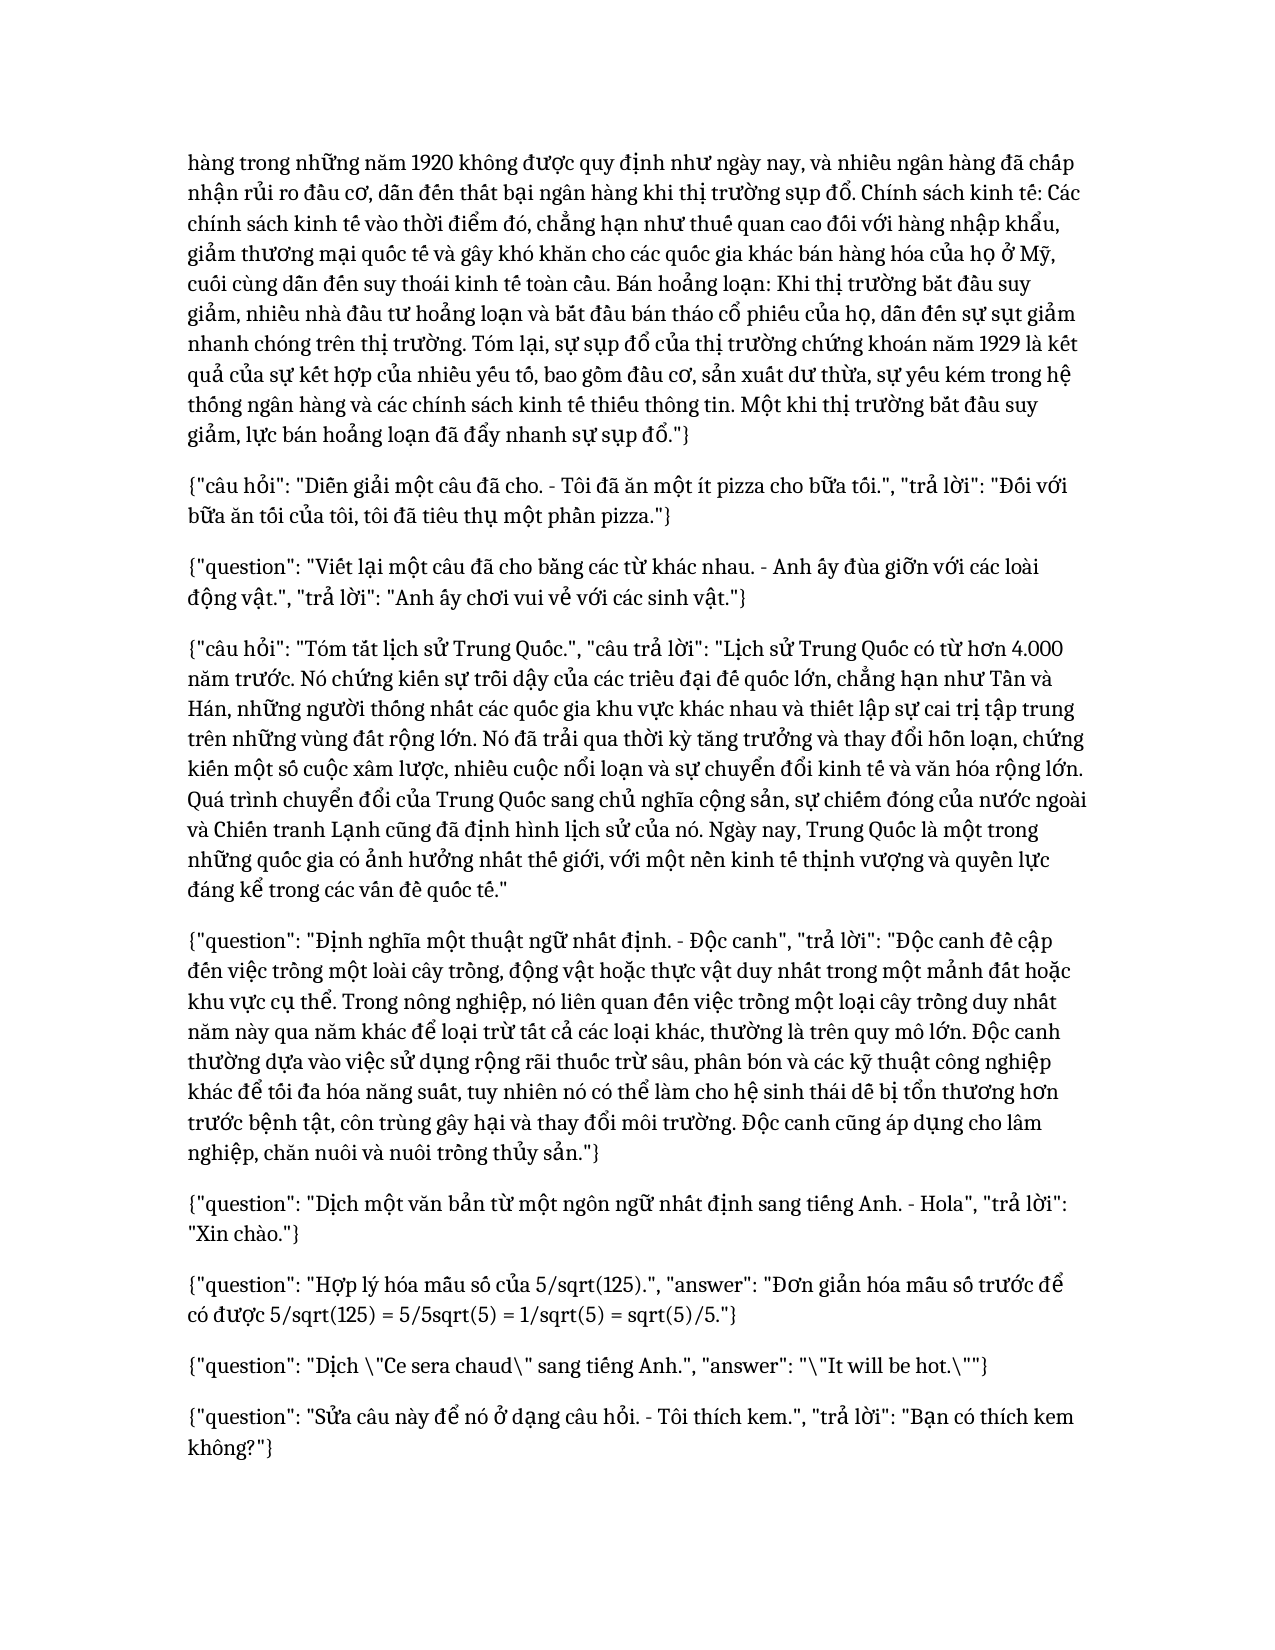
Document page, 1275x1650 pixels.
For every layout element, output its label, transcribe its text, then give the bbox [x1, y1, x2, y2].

text {"question": "Định nghĩa một thuật ngữ nhất định. - Độc canh", "trả lời": "Độc canh đề cập đến việc trồng một loài cây trồng, động vật hoặc thực vật duy nhất trong một mảnh đất hoặc khu vực cụ thể. Trong nông nghiệp, nó liên quan đến việc trồng một loại cây trồng duy nhất năm này qua năm khác để loại trừ tất cả các loại khác, thường là trên quy mô lớn. Độc canh thường dựa vào việc sử dụng rộng rãi thuốc trừ sâu, phân bón và các kỹ thuật công nghiệp khác để tối đa hóa năng suất, tuy nhiên nó có thể làm cho hệ sinh thái dễ bị tổn thương hơn trước bệnh tật, côn trùng gây hại và thay đổi môi trường. Độc canh cũng áp dụng cho lâm nghiệp, chăn nuôi và nuôi trồng thủy sản."} [187, 928, 1087, 1166]
text {"câu hỏi": "Tóm tắt lịch sử Trung Quốc.", "câu trả lời": "Lịch sử Trung Quốc có từ hơn 4.000 năm trước. Nó chứng kiến sự trỗi dậy của các triều đại đế quốc lớn, chẳng hạn như Tần và Hán, những người thống nhất các quốc gia khu vực khác nhau và thiết lập sự cai trị tập trung trên những vùng đất rộng lớn. Nó đã trải qua thời kỳ tăng trưởng và thay đổi hỗn loạn, chứng kiến một số cuộc xâm lược, nhiều cuộc nổi loạn và sự chuyển đổi kinh tế và văn hóa rộng lớn. Quá trình chuyển đổi của Trung Quốc sang chủ nghĩa cộng sản, sự chiếm đóng của nước ngoài và Chiến tranh Lạnh cũng đã định hình lịch sử của nó. Ngày nay, Trung Quốc là một trong những quốc gia có ảnh hưởng nhất thế giới, với một nền kinh tế thịnh vượng và quyền lực đáng kể trong các vấn đề quốc tế." [187, 635, 1087, 903]
text {"question": "Dịch \"Ce sera chaud\" sang tiếng Anh.", "answer": "\"It will be hot.\""} [187, 1353, 1087, 1379]
text {"question": "Viết lại một câu đã cho bằng các từ khác nhau. - Anh ấy đùa giỡn với các loài động vật.", "trả lời": "Anh ấy chơi vui vẻ với các sinh vật."} [187, 554, 1087, 611]
text {"câu hỏi": "Diễn giải một câu đã cho. - Tôi đã ăn một ít pizza cho bữa tối.", "trả lời": "Đối với bữa ăn tối của tôi, tôi đã tiêu thụ một phần pizza."} [187, 473, 1087, 529]
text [187, 150, 1087, 448]
text {"question": "Dịch một văn bản từ một ngôn ngữ nhất định sang tiếng Anh. - Hola", "trả lời": "Xin chào."} [187, 1191, 1087, 1247]
text {"question": "Hợp lý hóa mẫu số của 5/sqrt(125).", "answer": "Đơn giản hóa mẫu số trước để có được 5/sqrt(125) = 5/5sqrt(5) = 1/sqrt(5) = sqrt(5)/5."} [187, 1272, 1087, 1328]
text {"question": "Sửa câu này để nó ở dạng câu hỏi. - Tôi thích kem.", "trả lời": "Bạn có thích kem không?"} [187, 1404, 1087, 1461]
